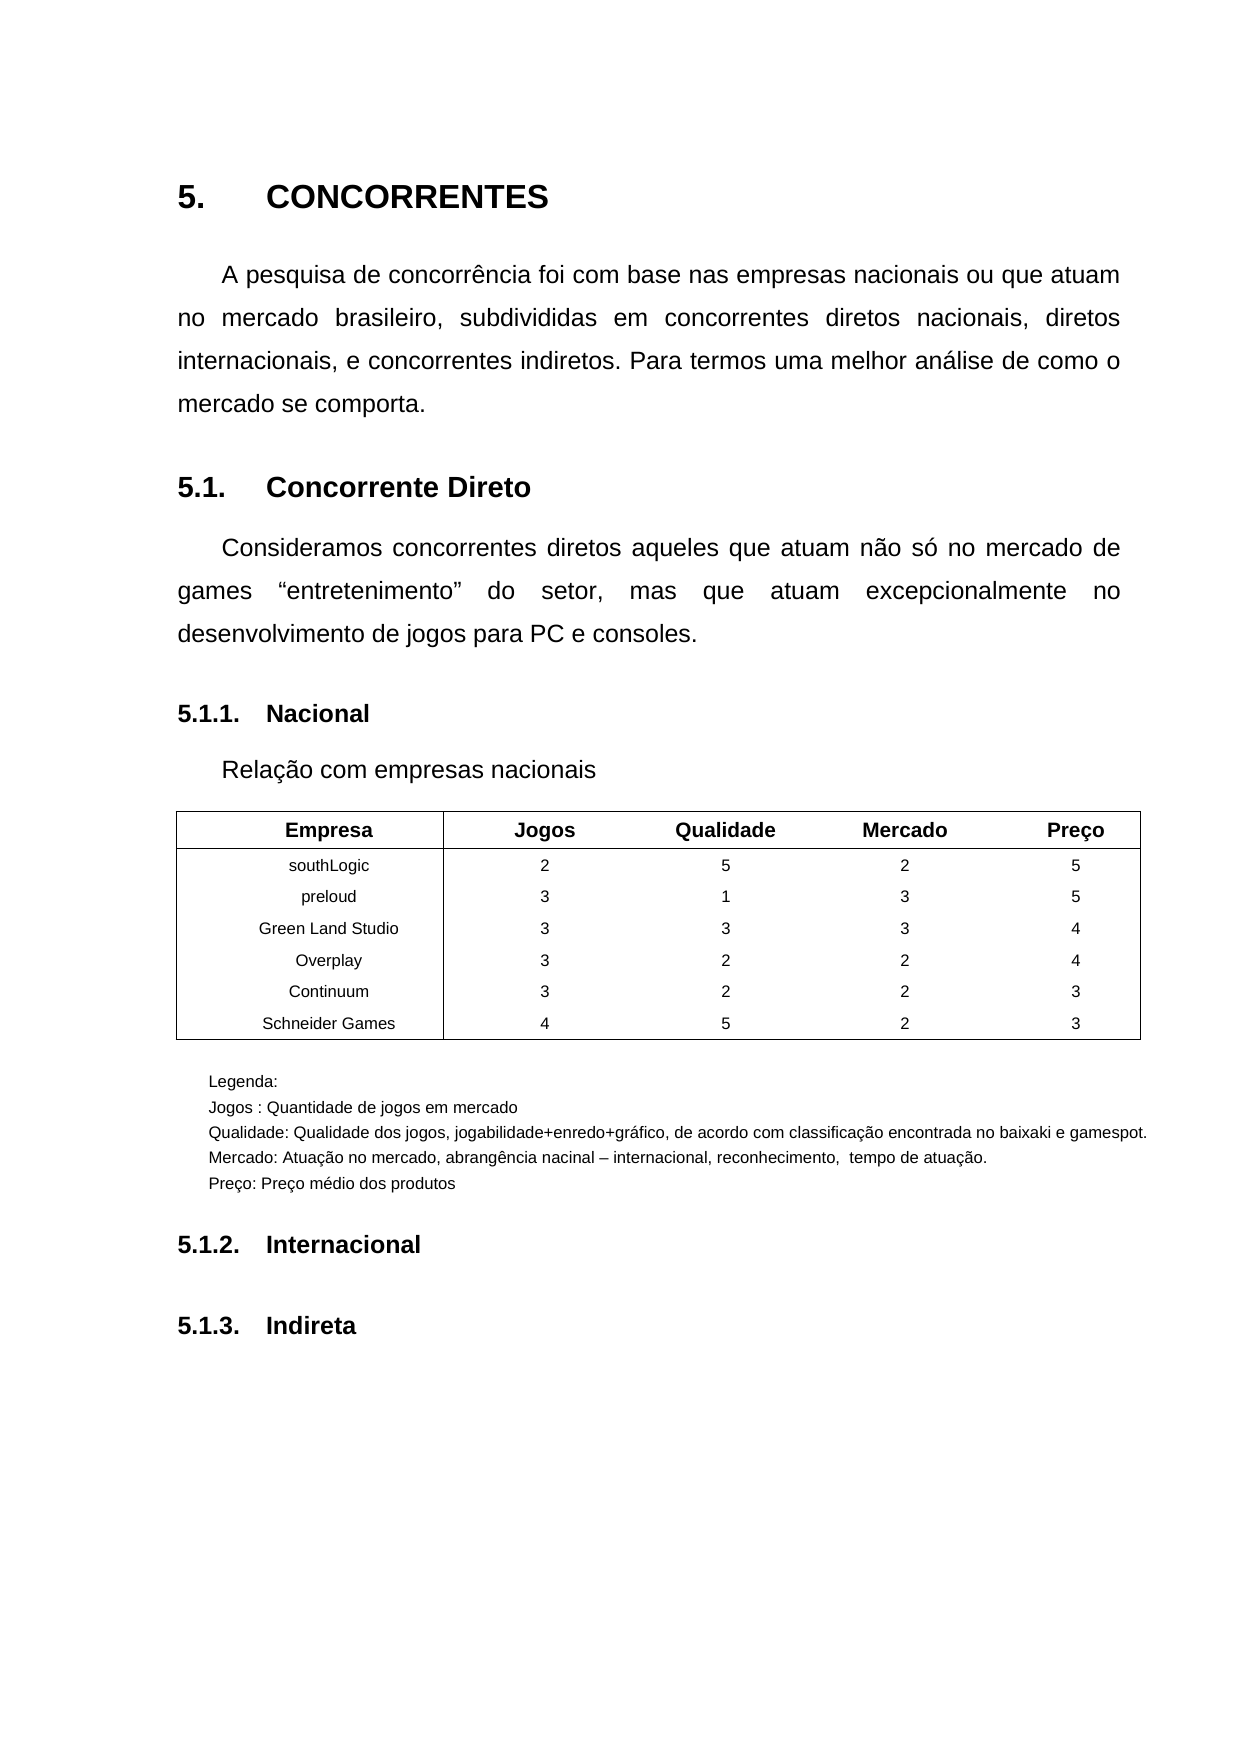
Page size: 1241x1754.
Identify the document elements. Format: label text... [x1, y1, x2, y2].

table_cell 2 [615, 976, 797, 1008]
table_cell 3 [444, 913, 615, 944]
table_cell 1 [615, 881, 797, 913]
table_cell southLogic [177, 849, 443, 881]
table_cell 2 [797, 944, 976, 976]
table_cell 4 [976, 913, 1140, 944]
table_cell 3 [976, 1008, 1140, 1039]
table_header Jogos [444, 812, 615, 848]
table_cell 2 [797, 976, 976, 1008]
subtitle Internacional [177, 1230, 1122, 1259]
text A pesquisa de concorrência foi com base nas empresas nacionais ou que atuam no mercado brasileiro, subdivididas em concorrentes diretos nacionais, diretos internacionais, e concorrentes indiretos. Para termos uma melhor análise de como o mercado se comporta. [177, 260, 1122, 418]
subtitle Concorrentes [177, 177, 1122, 216]
table_header Preço [976, 812, 1140, 848]
text Consideramos concorrentes diretos aqueles que atuam não só no mercado de games “entretenimento” do setor, mas que atuam excepcionalmente no desenvolvimento de jogos para PC e consoles. [177, 533, 1122, 648]
table_cell Schneider Games [177, 1008, 443, 1039]
table_cell 5 [976, 881, 1140, 913]
table_cell 2 [444, 849, 615, 881]
text Legenda: [164, 1072, 1231, 1091]
table_header Qualidade [615, 812, 797, 848]
text Jogos : Quantidade de jogos em mercado [164, 1097, 1231, 1117]
table_cell Overplay [177, 944, 443, 976]
subtitle Nacional [177, 699, 1122, 728]
table_cell 5 [976, 849, 1140, 881]
text Relação com empresas nacionais [177, 755, 1122, 784]
text Mercado: Atuação no mercado, abrangência nacinal – internacional, reconhecimento, tempo de atuação. [164, 1148, 1231, 1167]
table_cell 4 [444, 1008, 615, 1039]
subtitle Indireta [177, 1311, 1122, 1340]
text Preço: Preço médio dos produtos [164, 1174, 1231, 1193]
table_cell 3 [797, 881, 976, 913]
table_cell 5 [615, 849, 797, 881]
table_cell 2 [797, 1008, 976, 1039]
table_header Empresa [177, 812, 443, 848]
table_cell 3 [615, 913, 797, 944]
table_cell 3 [444, 976, 615, 1008]
table_cell 3 [797, 913, 976, 944]
table_cell 4 [976, 944, 1140, 976]
subtitle Concorrente Direto [177, 470, 1122, 503]
table_cell 2 [615, 944, 797, 976]
table_cell 3 [444, 881, 615, 913]
table_cell 3 [976, 976, 1140, 1008]
table_cell 5 [615, 1008, 797, 1039]
table_cell 2 [797, 849, 976, 881]
table_header Mercado [797, 812, 976, 848]
table_cell 3 [444, 944, 615, 976]
table_cell Continuum [177, 976, 443, 1008]
table_cell preloud [177, 881, 443, 913]
text Qualidade: Qualidade dos jogos, jogabilidade+enredo+gráfico, de acordo com classificação encontrada no baixaki e gamespot. [164, 1123, 1231, 1142]
table_cell Green Land Studio [177, 913, 443, 944]
